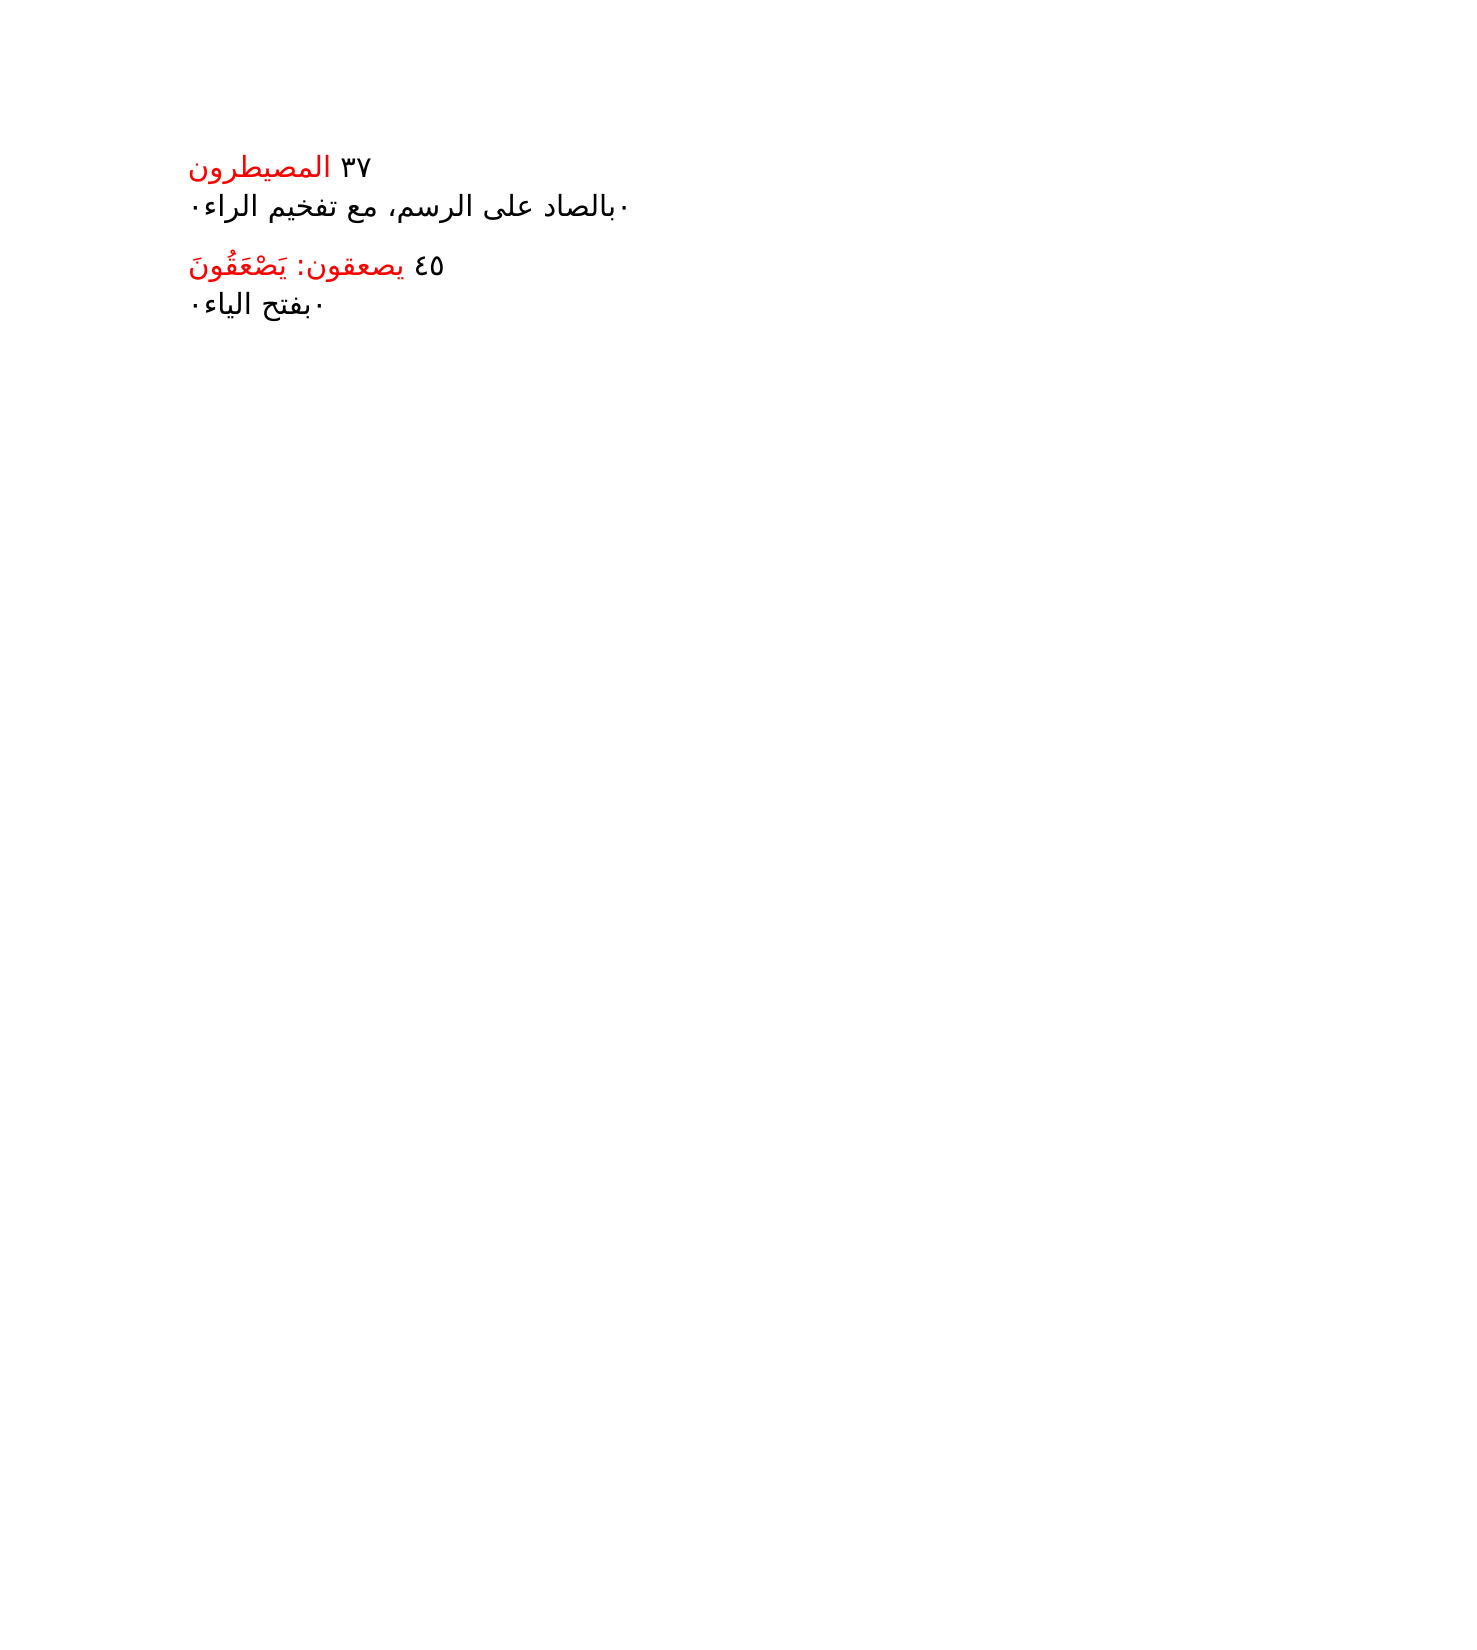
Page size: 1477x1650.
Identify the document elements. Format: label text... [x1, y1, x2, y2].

text ٣٧ المصيطرون ٠بالصاد على الرسم، مع تفخيم الراء٠ [187, 150, 1289, 223]
text ٤٥ يصعقون: يَصْعَقُونَ ٠بفتح الياء٠ [187, 249, 1289, 322]
